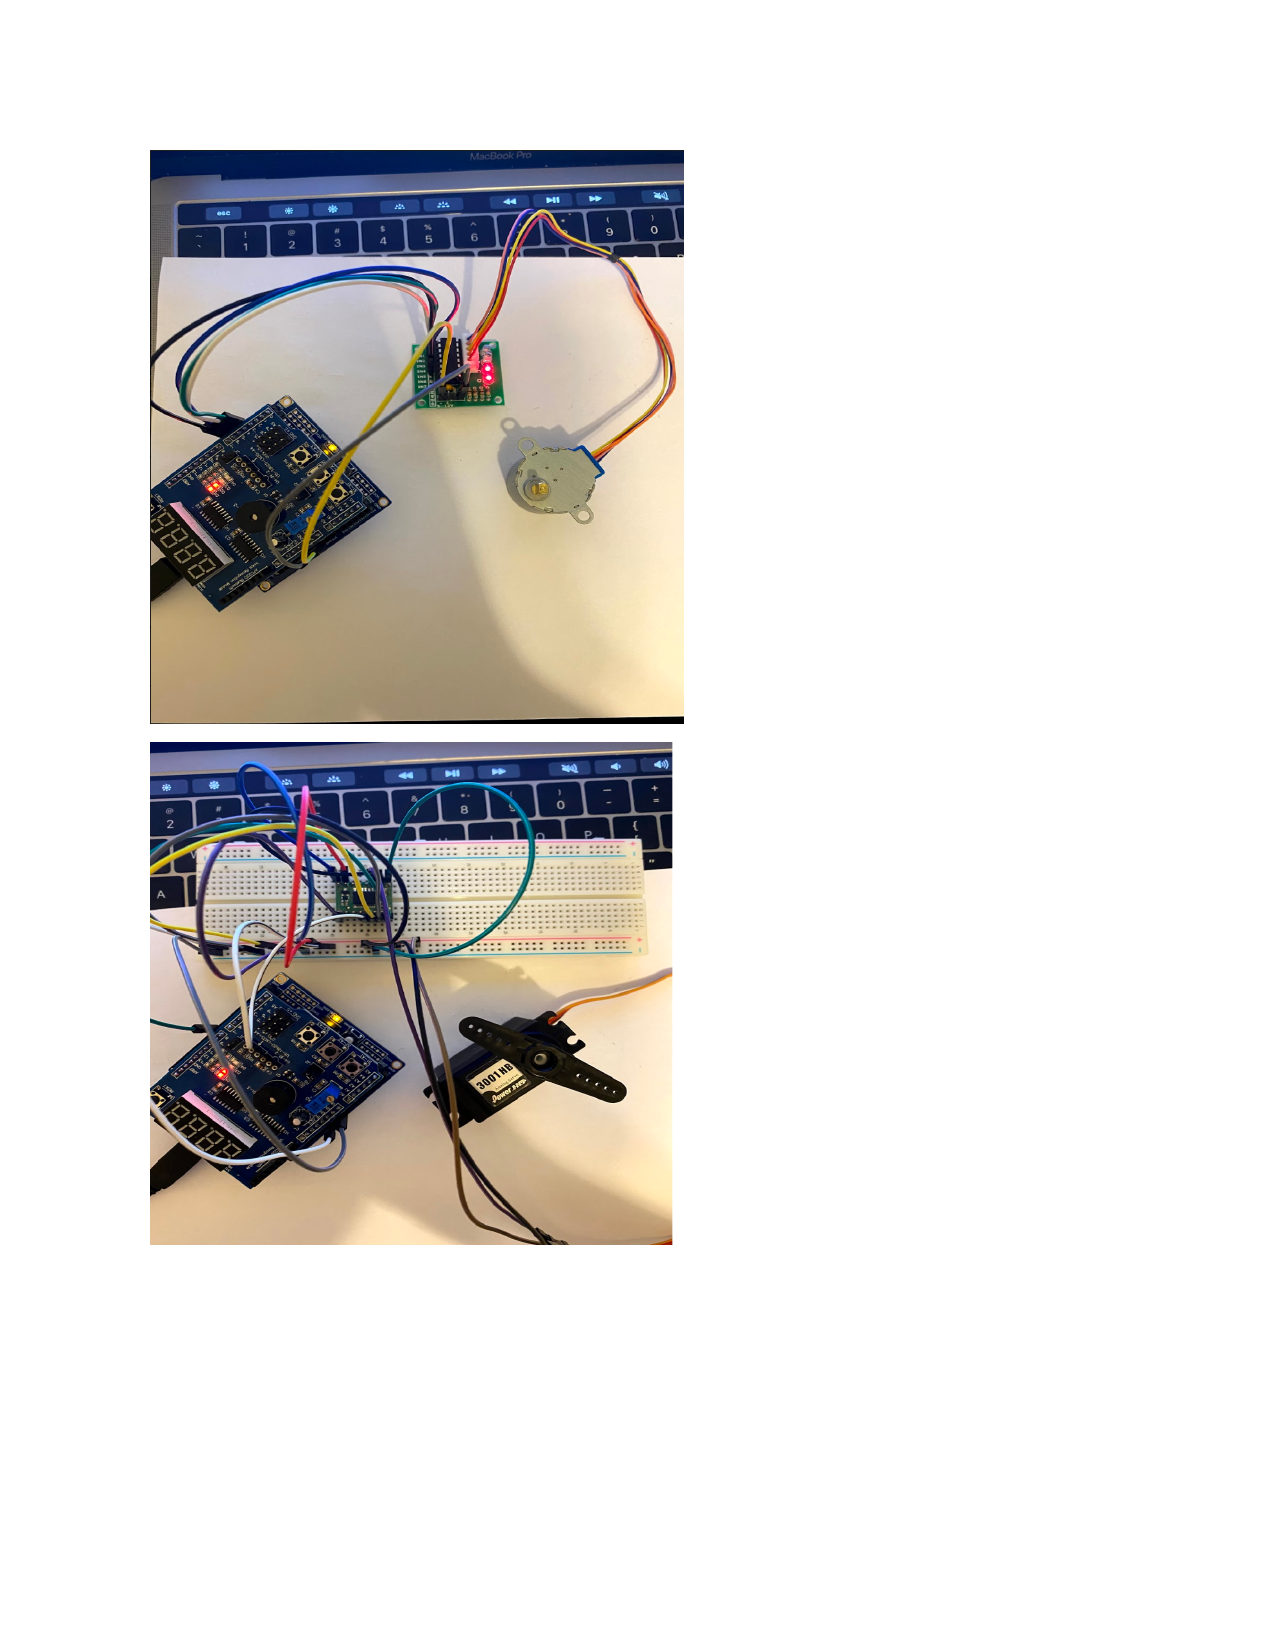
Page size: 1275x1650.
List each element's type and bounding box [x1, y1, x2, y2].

picture [150, 150, 684, 724]
picture [150, 742, 673, 1245]
